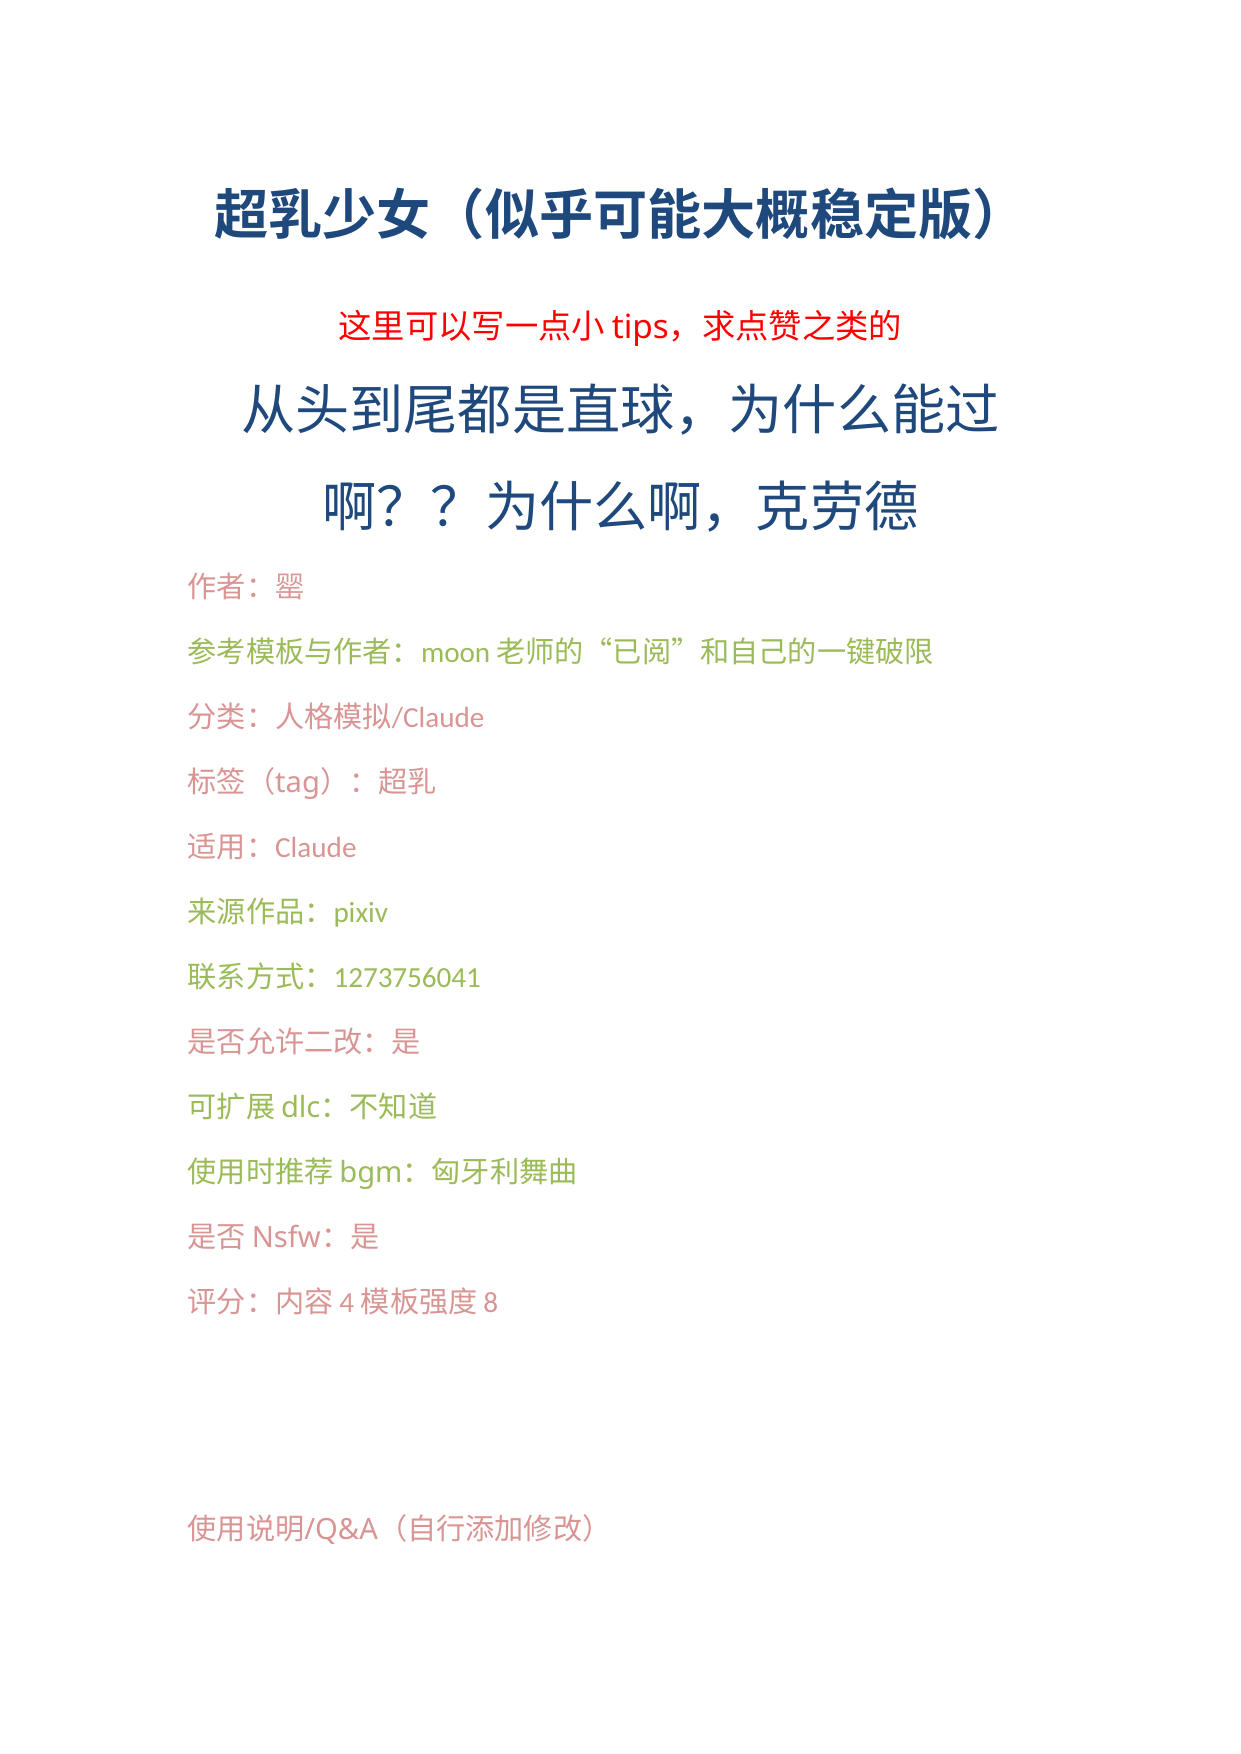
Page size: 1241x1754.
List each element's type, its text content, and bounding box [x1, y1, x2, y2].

text 适用：Claude [187, 812, 1053, 877]
text 从头到尾都是直球，为什么能过啊？？为什么啊，克劳德 [187, 357, 1053, 552]
text 使用时推荐bgm：匈牙利舞曲 [187, 1137, 1053, 1202]
text 标签（tag）：超乳 [187, 747, 1053, 812]
text 作者：罂 [187, 552, 1053, 617]
text 来源作品：pixiv [187, 877, 1053, 942]
text 可扩展dlc：不知道 [187, 1072, 1053, 1137]
text 评分：内容4 模板强度8 [187, 1267, 1053, 1332]
text 是否允许二改：是 [187, 1007, 1053, 1072]
text 分类：人格模拟/Claude [187, 682, 1053, 747]
text 参考模板与作者：moon老师的“已阅”和自己的一键破限 [187, 617, 1053, 682]
text 使用说明/Q&A（自行添加修改） [187, 1494, 1053, 1559]
text 这里可以写一点小tips，求点赞之类的 [187, 292, 1053, 357]
text 联系方式：1273756041 [187, 942, 1053, 1007]
text 是否Nsfw：是 [187, 1202, 1053, 1267]
text 超乳少女（似乎可能大概稳定版） [187, 162, 1053, 259]
